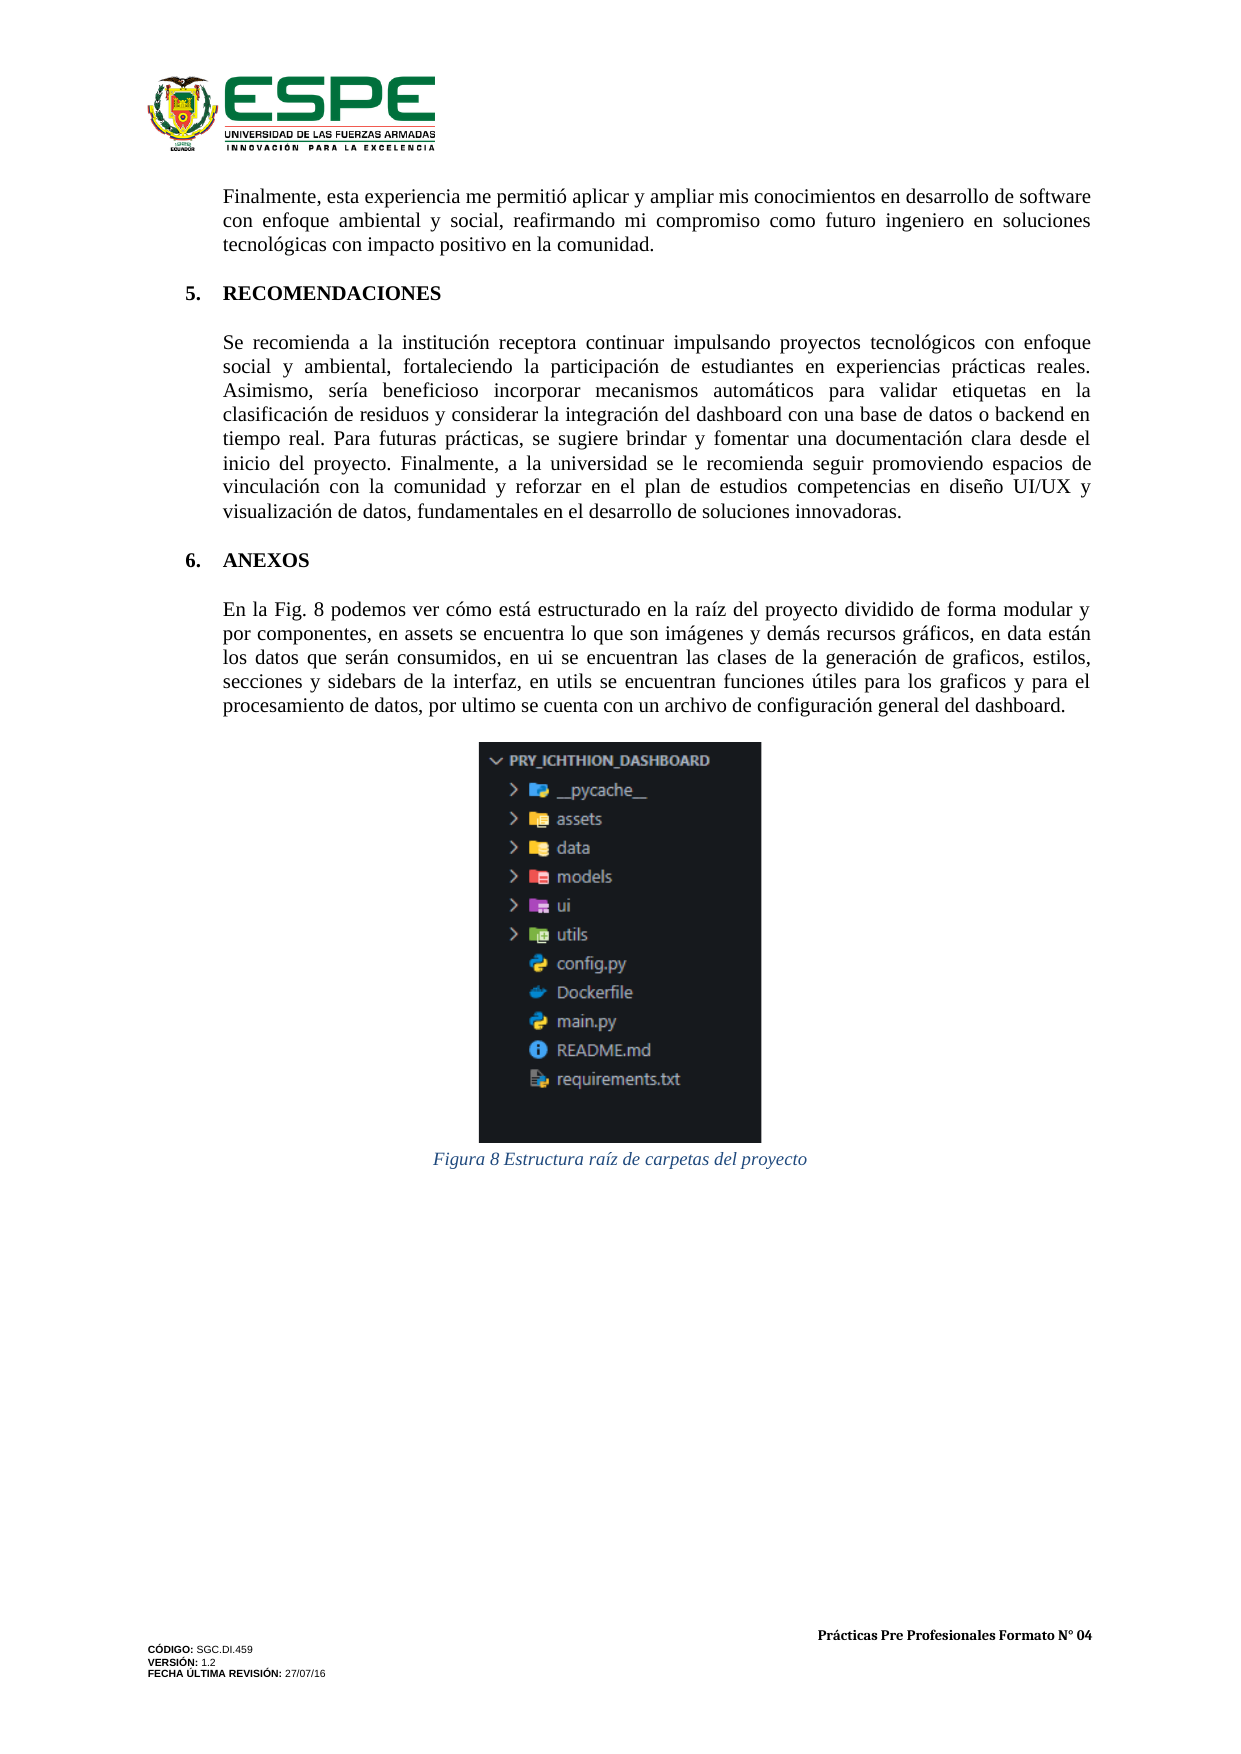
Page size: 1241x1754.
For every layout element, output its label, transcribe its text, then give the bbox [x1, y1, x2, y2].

picture [478, 742, 762, 1143]
list ANEXOS [185, 548, 1092, 572]
picture [147, 73, 439, 156]
text Finalmente, esta experiencia me permitió aplicar y ampliar mis conocimientos en desarrollo de software con enfoque ambiental y social, reafirmando mi compromiso como futuro ingeniero en soluciones tecnológicas con impacto positivo en la comunidad. [223, 184, 1092, 256]
list RECOMENDACIONES [185, 281, 1092, 305]
text En la Fig. 8 podemos ver cómo está estructurado en la raíz del proyecto dividido de forma modular y por componentes, en assets se encuentra lo que son imágenes y demás recursos gráficos, en data están los datos que serán consumidos, en ui se encuentran las clases de la generación de graficos, estilos, secciones y sidebars de la interfaz, en utils se encuentran funciones útiles para los graficos y para el procesamiento de datos, por ultimo se cuenta con un archivo de configuración general del dashboard. [223, 597, 1092, 717]
text Se recomienda a la institución receptora continuar impulsando proyectos tecnológicos con enfoque social y ambiental, fortaleciendo la participación de estudiantes en experiencias prácticas reales. Asimismo, sería beneficioso incorporar mecanismos automáticos para validar etiquetas en la clasificación de residuos y considerar la integración del dashboard con una base de datos o backend en tiempo real. Para futuras prácticas, se sugiere brindar y fomentar una documentación clara desde el inicio del proyecto. Finalmente, a la universidad se le recomienda seguir promoviendo espacios de vinculación con la comunidad y reforzar en el plan de estudios competencias en diseño UI/UX y visualización de datos, fundamentales en el desarrollo de soluciones innovadoras. [223, 330, 1092, 523]
